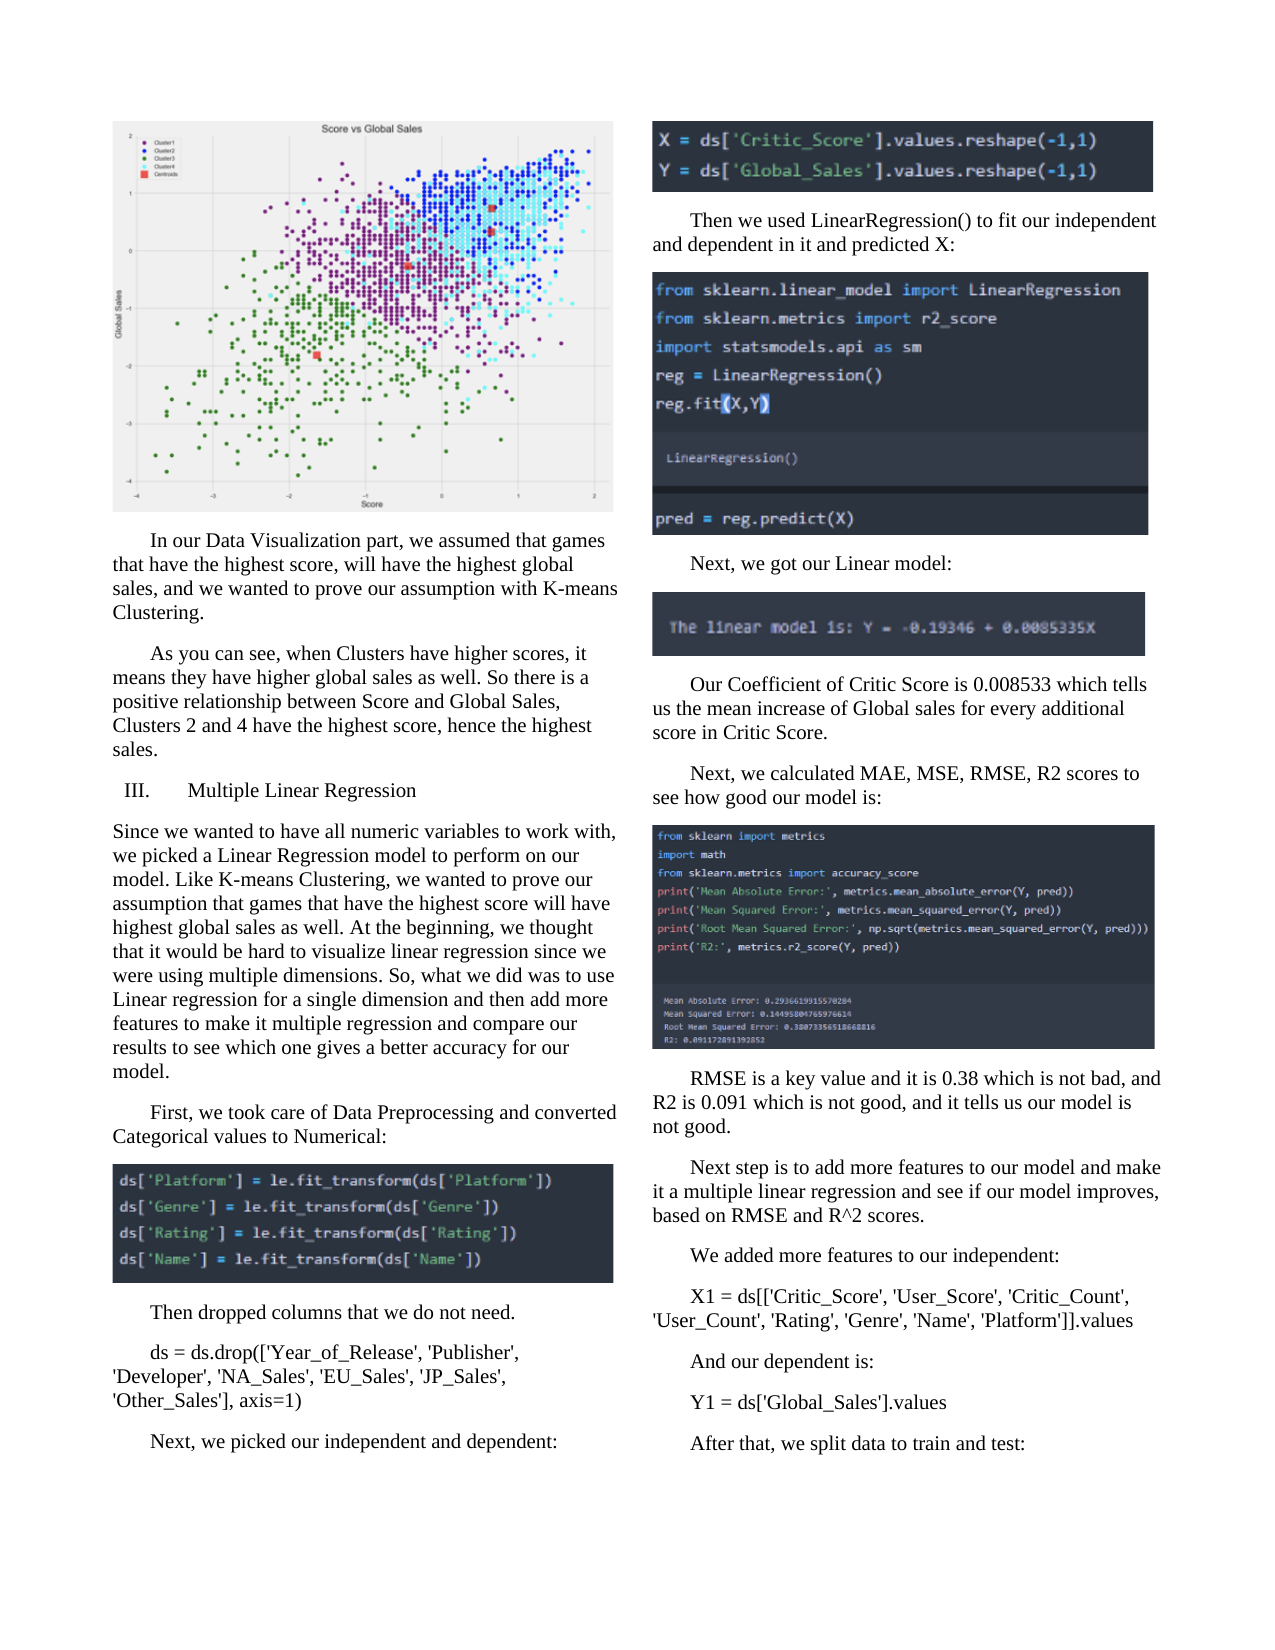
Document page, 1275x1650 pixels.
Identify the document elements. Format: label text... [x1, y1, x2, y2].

text Then we used LinearRegression() to fit our independent and dependent in it and predicted X: [652, 208, 1162, 256]
picture [652, 272, 1149, 535]
text X1 = ds[['Critic_Score', 'User_Score', 'Critic_Count', 'User_Count', 'Rating', 'Genre', 'Name', 'Platform']].values [652, 1284, 1162, 1332]
text RMSE is a key value and it is 0.38 which is not bad, and R2 is 0.091 which is not good, and it tells us our model is not good. [652, 1066, 1162, 1138]
text And our dependent is: [652, 1349, 1162, 1373]
text ds = ds.drop(['Year_of_Release', 'Publisher', 'Developer', 'NA_Sales', 'EU_Sales', 'JP_Sales', 'Other_Sales'], axis=1) [112, 1340, 622, 1412]
picture [652, 592, 1146, 656]
text Our Coefficient of Critic Score is 0.008533 which tells us the mean increase of Global sales for every additional score in Critic Score. [652, 672, 1162, 744]
text Since we wanted to have all numeric variables to work with, we picked a Linear Regression model to perform on our model. Like K-means Clustering, we wanted to prove our assumption that games that have the highest score will have highest global sales as well. At the beginning, we thought that it would be hard to visualize linear regression since we were using multiple dimensions. So, what we did was to use Linear regression for a single dimension and then add more features to make it multiple regression and compare our results to see which one gives a better accuracy for our model. [112, 818, 622, 1083]
text Next step is to add more features to our model and make it a multiple linear regression and see if our model improves, based on RMSE and R^2 scores. [652, 1154, 1162, 1227]
text Next, we calculated MAE, MSE, RMSE, R2 scores to see how good our model is: [652, 761, 1162, 809]
text In our Data Visualization part, we assumed that games that have the highest score, will have the highest global sales, and we wanted to prove our assumption with K-means Clustering. [112, 528, 622, 624]
text Y1 = ds['Global_Sales'].values [652, 1390, 1162, 1414]
text We added more features to our independent: [652, 1243, 1162, 1267]
picture [112, 1164, 614, 1283]
picture [652, 121, 1154, 192]
picture [652, 825, 1155, 1049]
text Next, we got our Linear model: [652, 551, 1162, 575]
picture [112, 121, 614, 512]
text Next, we picked our independent and dependent: [112, 1429, 622, 1453]
list Multiple Linear Regression [150, 778, 622, 802]
text First, we took care of Data Preprocessing and converted Categorical values to Numerical: [112, 1100, 622, 1148]
text As you can see, when Clusters have higher scores, it means they have higher global sales as well. So there is a positive relationship between Score and Global Sales, Clusters 2 and 4 have the highest score, hence the highest sales. [112, 641, 622, 761]
text After that, we split data to train and test: [652, 1430, 1162, 1454]
text Then dropped columns that we do not need. [112, 1299, 622, 1324]
